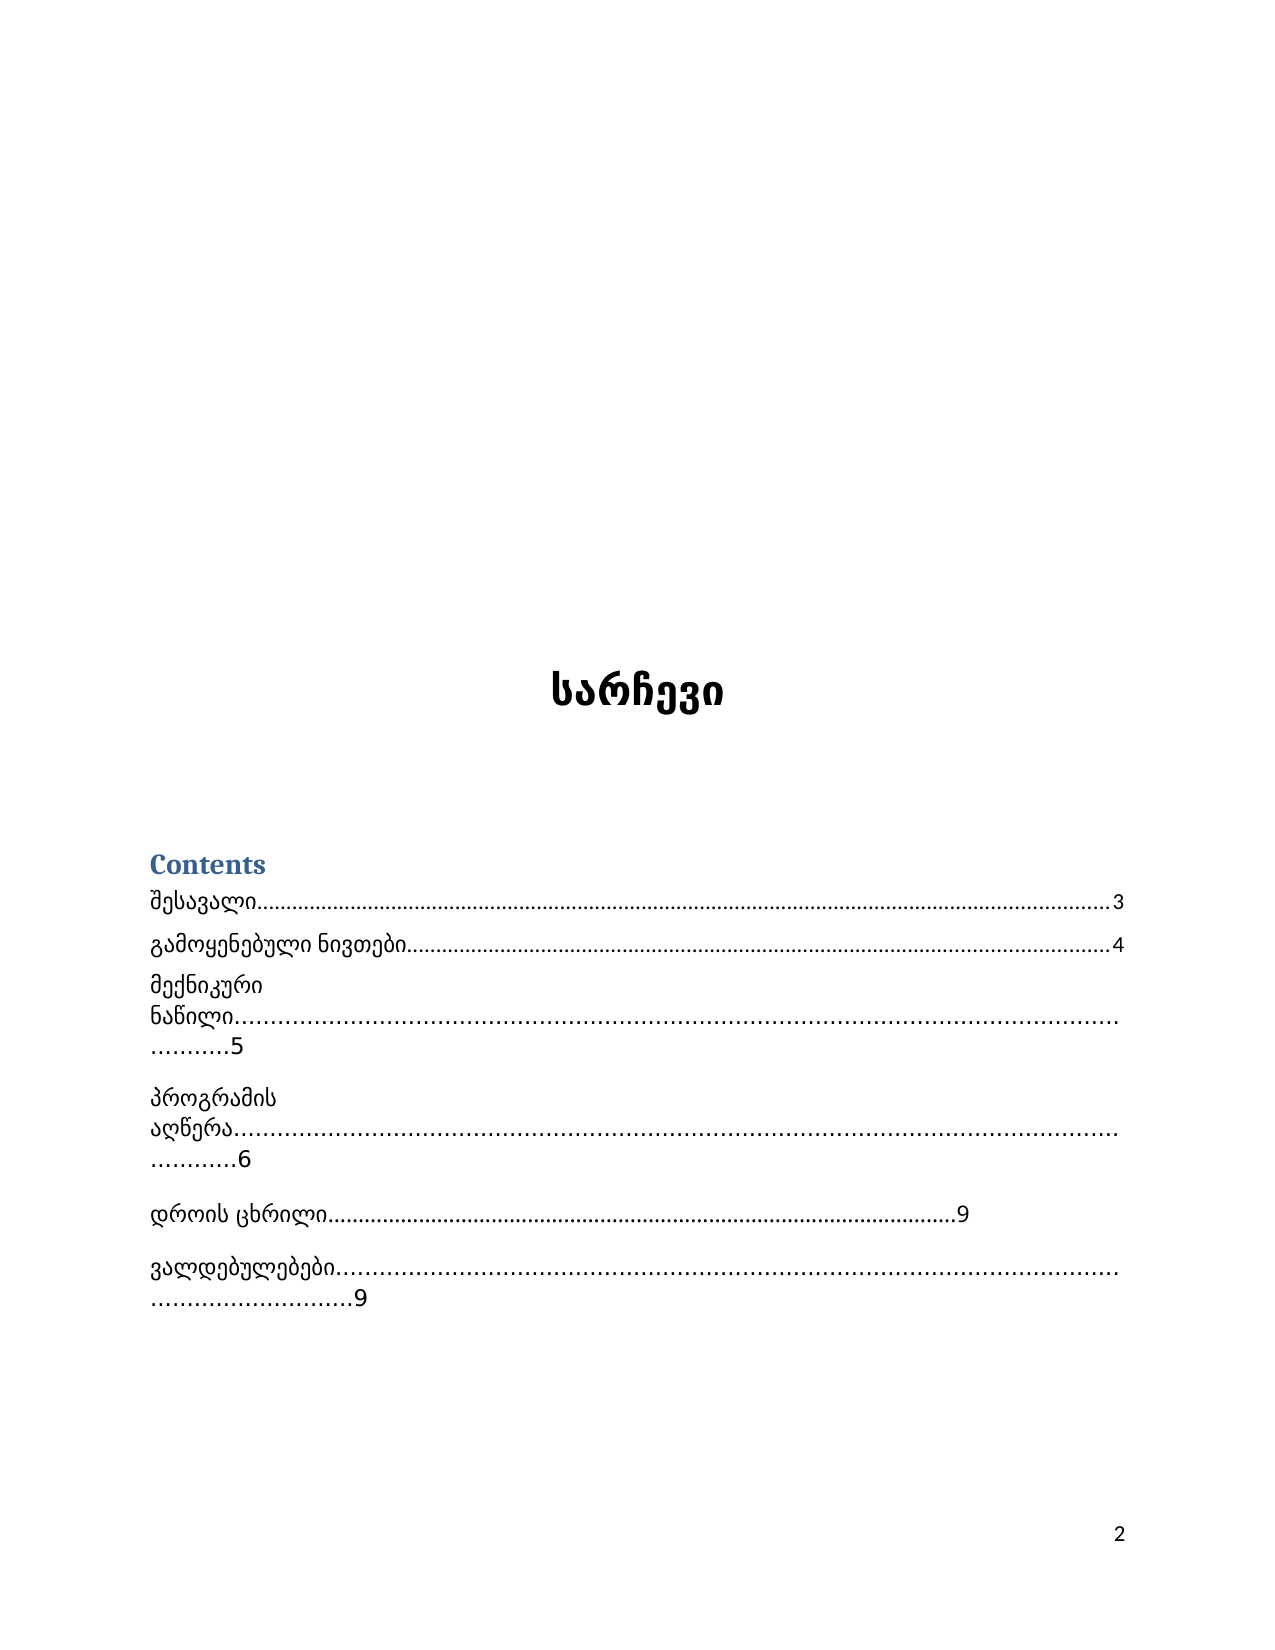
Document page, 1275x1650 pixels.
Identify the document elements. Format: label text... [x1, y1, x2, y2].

text სარჩევი [150, 666, 1125, 715]
